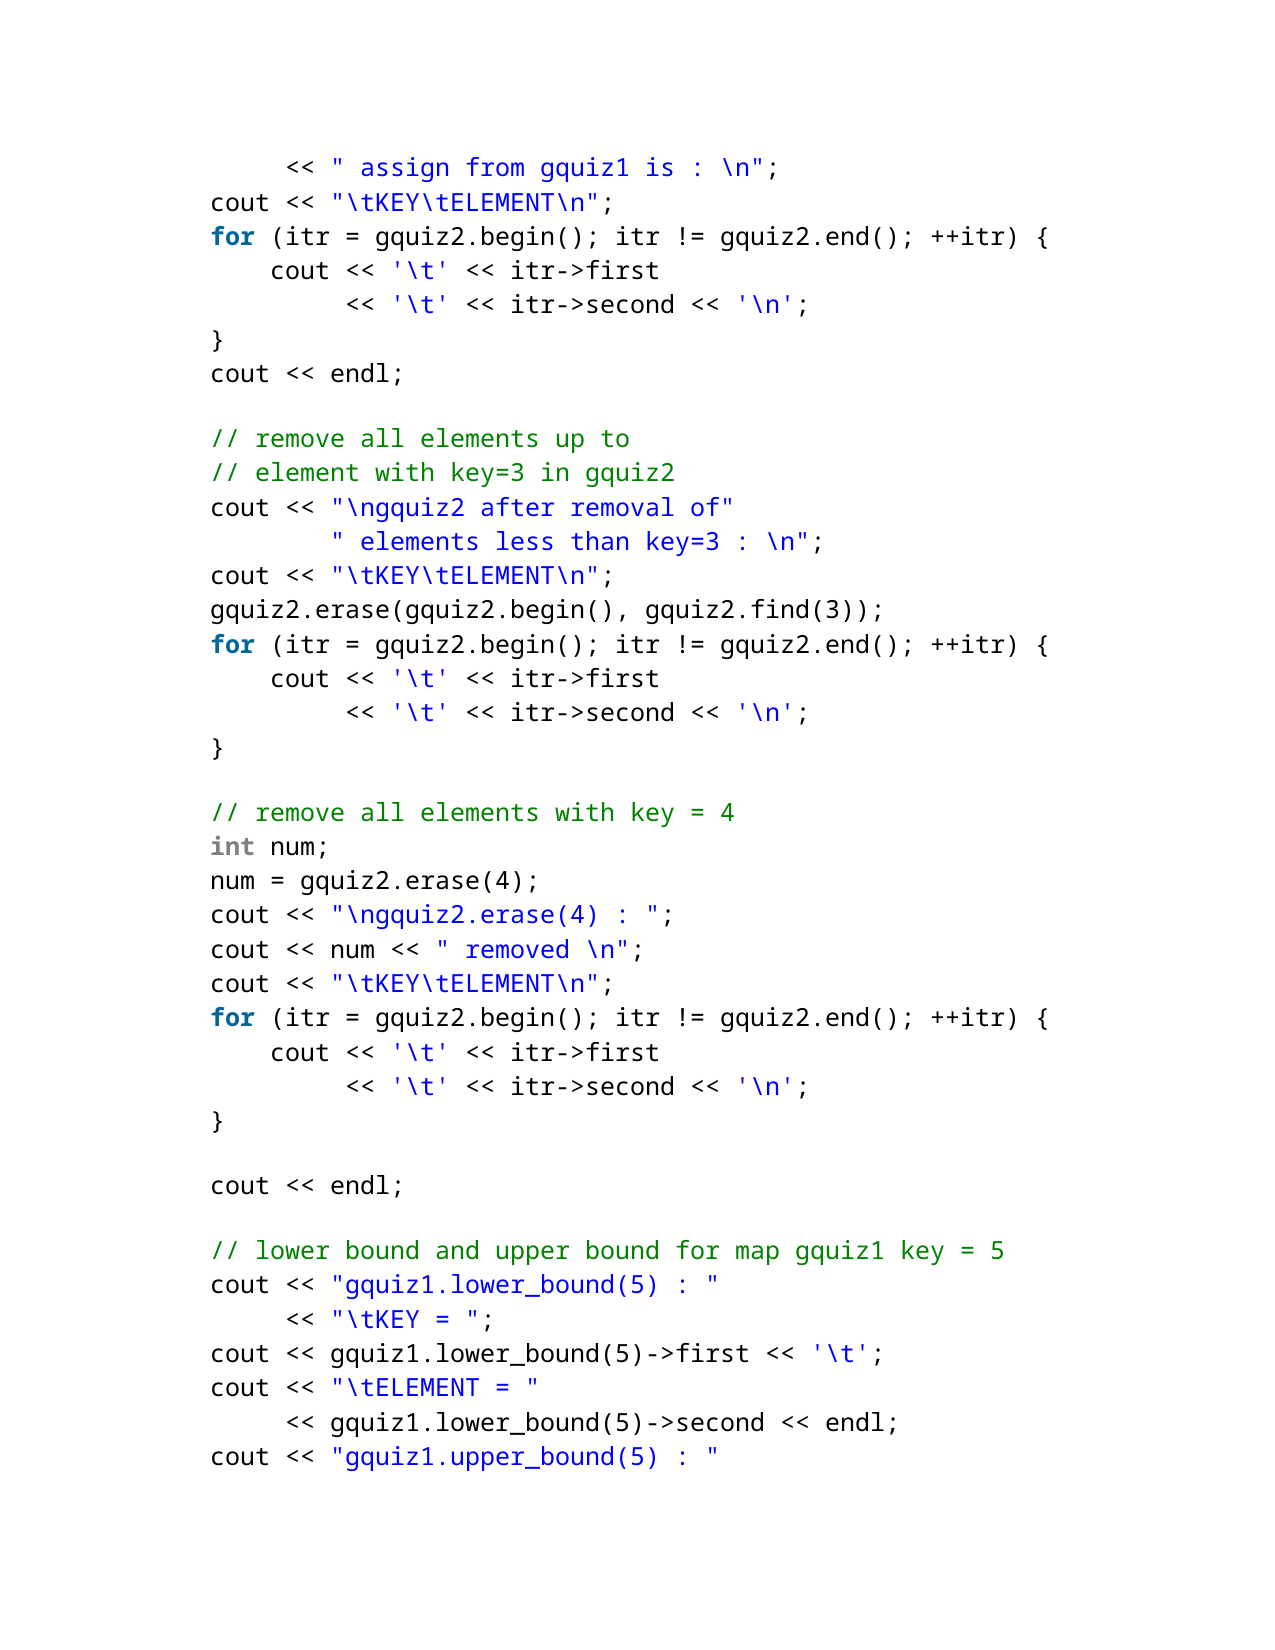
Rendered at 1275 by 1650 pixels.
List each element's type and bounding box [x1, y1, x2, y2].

table_header [150, 150, 1080, 1473]
